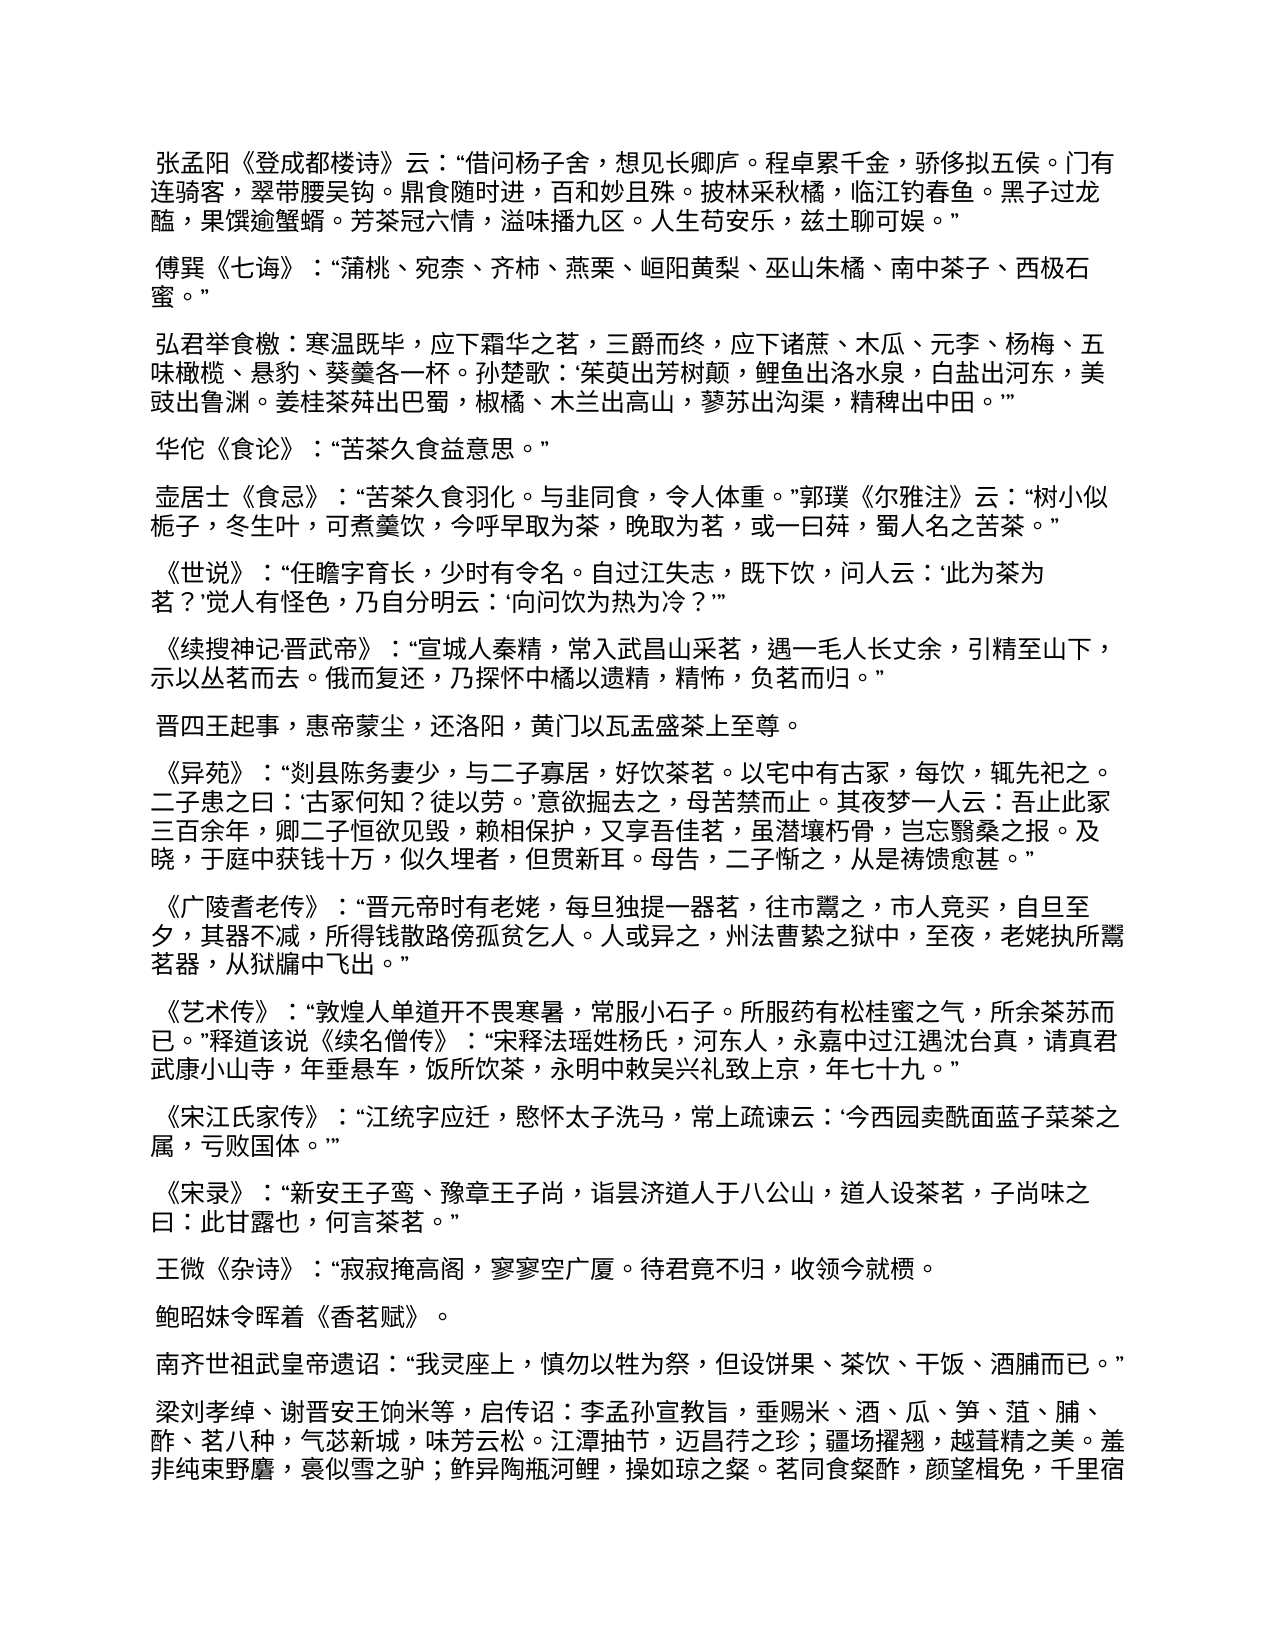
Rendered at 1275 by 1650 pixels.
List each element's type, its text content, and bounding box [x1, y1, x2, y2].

text 《宋江氏家传》：“江统字应迁，愍怀太子洗马，常上疏谏云：‘今西园卖酰面蓝子菜茶之属，亏败国体。’” [150, 1104, 1125, 1161]
text 《世说》：“任瞻字育长，少时有令名。自过江失志，既下饮，问人云：‘此为茶为茗？’觉人有怪色，乃自分明云：‘向问饮为热为冷？’” [150, 560, 1125, 617]
text 《续搜神记·晋武帝》：“宣城人秦精，常入武昌山采茗，遇一毛人长丈余，引精至山下，示以丛茗而去。俄而复还，乃探怀中橘以遗精，精怖，负茗而归。” [150, 636, 1125, 694]
text 《宋录》：“新安王子鸾、豫章王子尚，诣昙济道人于八公山，道人设茶茗，子尚味之曰：此甘露也，何言茶茗。” [150, 1180, 1125, 1237]
text 《艺术传》：“敦煌人单道开不畏寒暑，常服小石子。所服药有松桂蜜之气，所余茶苏而已。”释道该说《续名僧传》：“宋释法瑶姓杨氏，河东人，永嘉中过江遇沈台真，请真君武康小山寺，年垂悬车，饭所饮茶，永明中敕吴兴礼致上京，年七十九。” [150, 999, 1125, 1085]
text 壶居士《食忌》：“苦茶久食羽化。与韭同食，令人体重。”郭璞《尔雅注》云：“树小似栀子，冬生叶，可煮羹饮，今呼早取为茶，晚取为茗，或一曰荈，蜀人名之苦茶。” [150, 484, 1125, 541]
text 傅巽《七诲》：“蒲桃、宛柰、齐柿、燕栗、峘阳黄梨、巫山朱橘、南中茶子、西极石蜜。” [150, 255, 1125, 312]
text 鲍昭妹令晖着《香茗赋》。 [150, 1304, 1125, 1332]
text 《异苑》：“剡县陈务妻少，与二子寡居，好饮茶茗。以宅中有古冢，每饮，辄先祀之。二子患之曰：‘古冢何知？徒以劳。’意欲掘去之，母苦禁而止。其夜梦一人云：吾止此冢三百余年，卿二子恒欲见毁，赖相保护，又享吾佳茗，虽潜壤朽骨，岂忘翳桑之报。及晓，于庭中获钱十万，似久埋者，但贯新耳。母告，二子惭之，从是祷馈愈甚。” [150, 760, 1125, 875]
text 张孟阳《登成都楼诗》云：“借问杨子舍，想见长卿庐。程卓累千金，骄侈拟五侯。门有连骑客，翠带腰吴钩。鼎食随时进，百和妙且殊。披林采秋橘，临江钓春鱼。黑子过龙醢，果馔逾蟹蝑。芳茶冠六情，溢味播九区。人生苟安乐，兹土聊可娱。” [150, 150, 1125, 236]
text 南齐世祖武皇帝遗诏：“我灵座上，慎勿以牲为祭，但设饼果、茶饮、干饭、酒脯而已。” [150, 1351, 1125, 1380]
text 弘君举食檄：寒温既毕，应下霜华之茗，三爵而终，应下诸蔗、木瓜、元李、杨梅、五味橄榄、悬豹、葵羹各一杯。孙楚歌：‘茱萸出芳树颠，鲤鱼出洛水泉，白盐出河东，美豉出鲁渊。姜桂茶荈出巴蜀，椒橘、木兰出高山，蓼苏出沟渠，精稗出中田。’” [150, 331, 1125, 417]
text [150, 1399, 1125, 1485]
text 华佗《食论》：“苦茶久食益意思。” [150, 436, 1125, 465]
text 晋四王起事，惠帝蒙尘，还洛阳，黄门以瓦盂盛茶上至尊。 [150, 712, 1125, 741]
text 王微《杂诗》：“寂寂掩高阁，寥寥空广厦。待君竟不归，收领今就槚。 [150, 1256, 1125, 1285]
text 《广陵耆老传》：“晋元帝时有老姥，每旦独提一器茗，往市鬻之，市人竞买，自旦至夕，其器不减，所得钱散路傍孤贫乞人。人或异之，州法曹絷之狱中，至夜，老姥执所鬻茗器，从狱牖中飞出。” [150, 894, 1125, 980]
